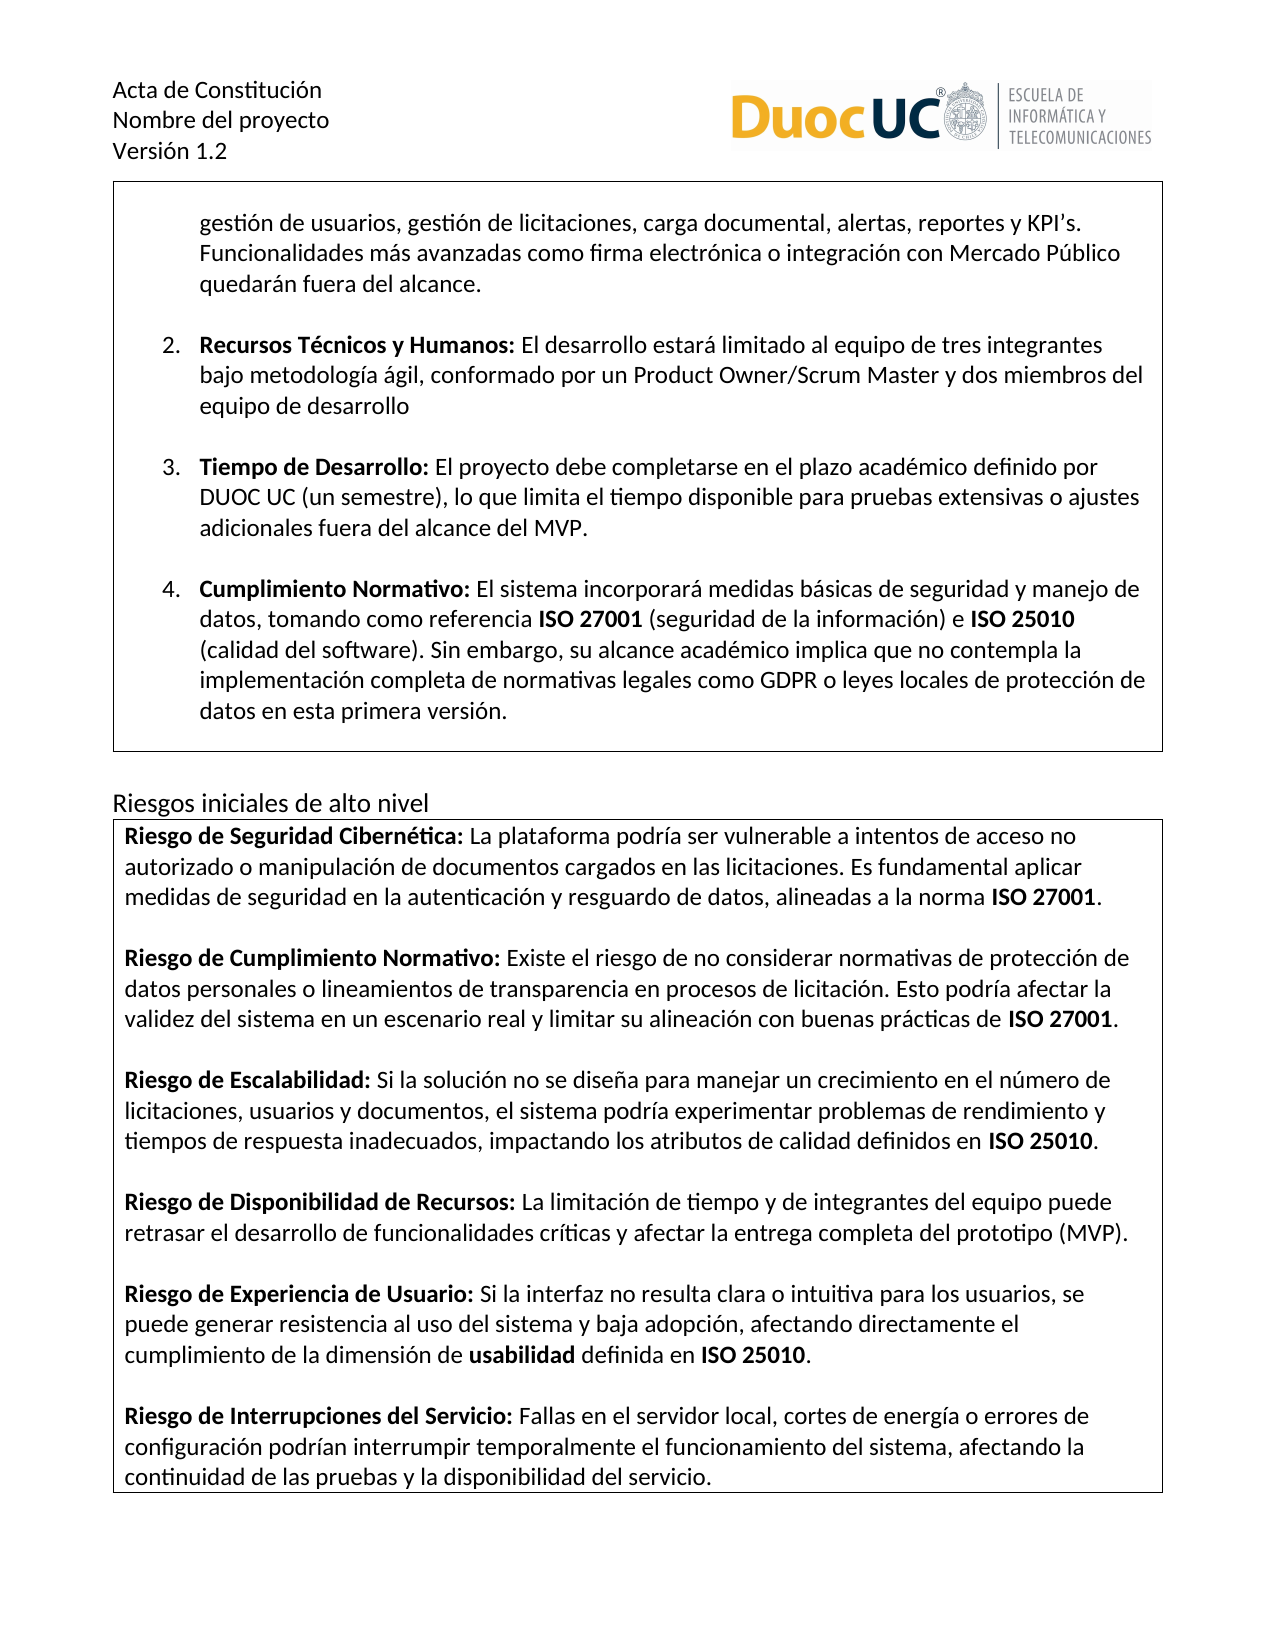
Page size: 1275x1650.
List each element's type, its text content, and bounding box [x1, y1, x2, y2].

picture [731, 80, 1152, 151]
subtitle Riesgos iniciales de alto nivel [112, 786, 1162, 819]
